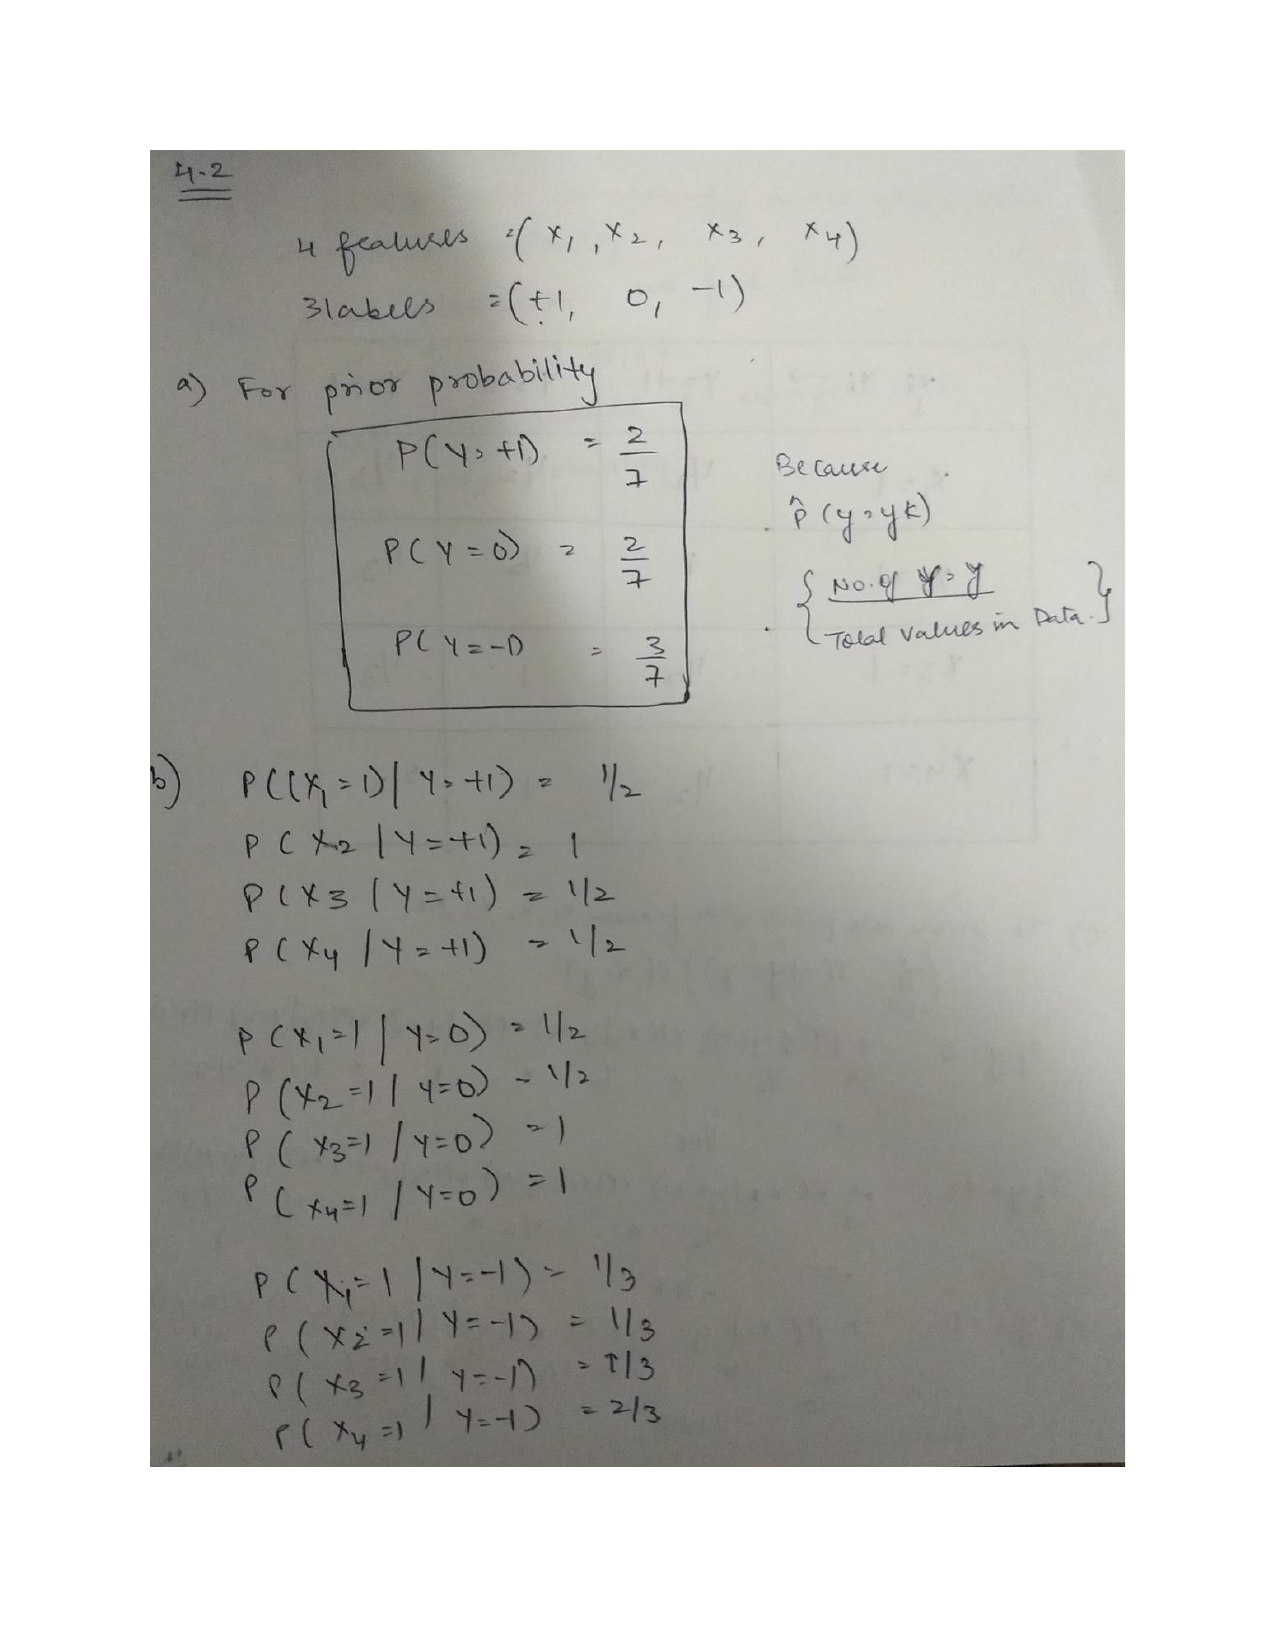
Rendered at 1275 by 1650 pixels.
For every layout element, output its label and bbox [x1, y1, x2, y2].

picture [150, 150, 1125, 1467]
